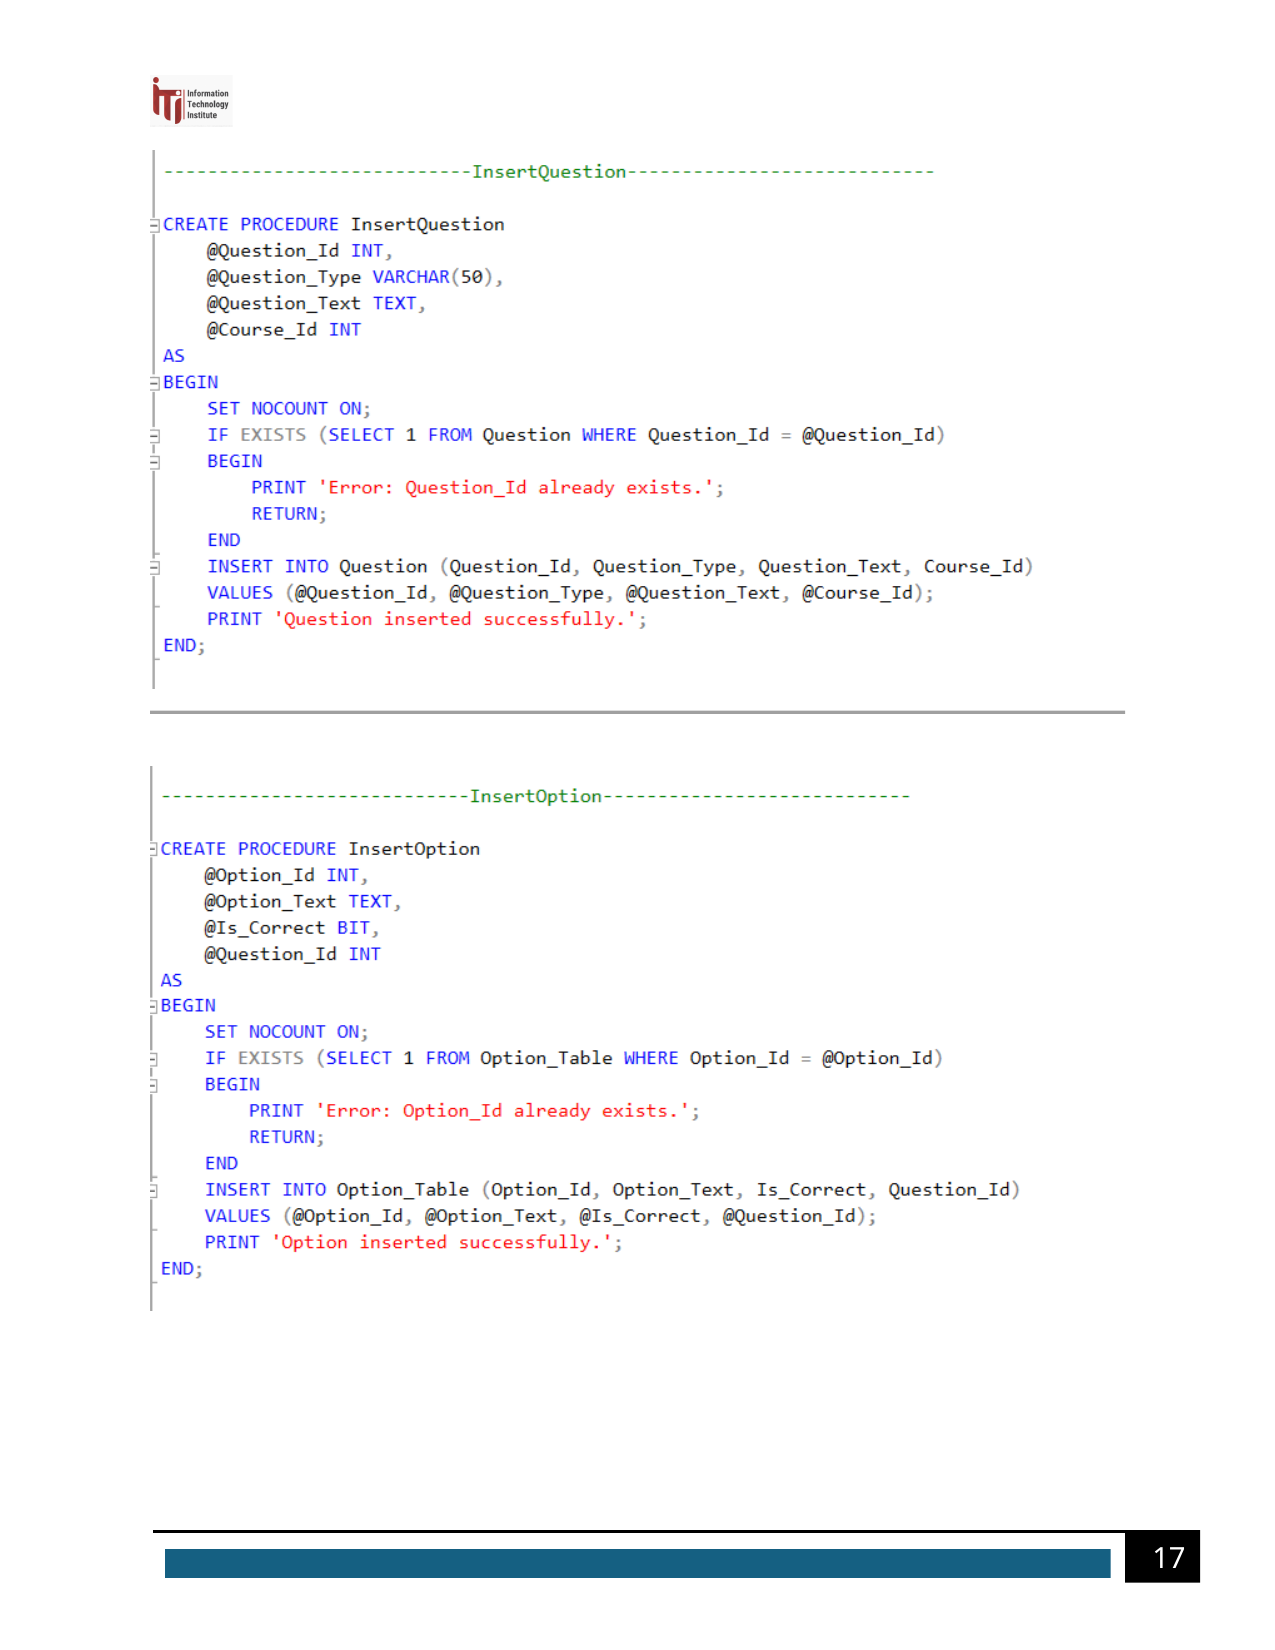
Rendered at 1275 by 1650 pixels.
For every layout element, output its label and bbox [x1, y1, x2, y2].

picture [150, 75, 233, 127]
picture [150, 766, 1125, 1311]
picture [150, 150, 1113, 689]
